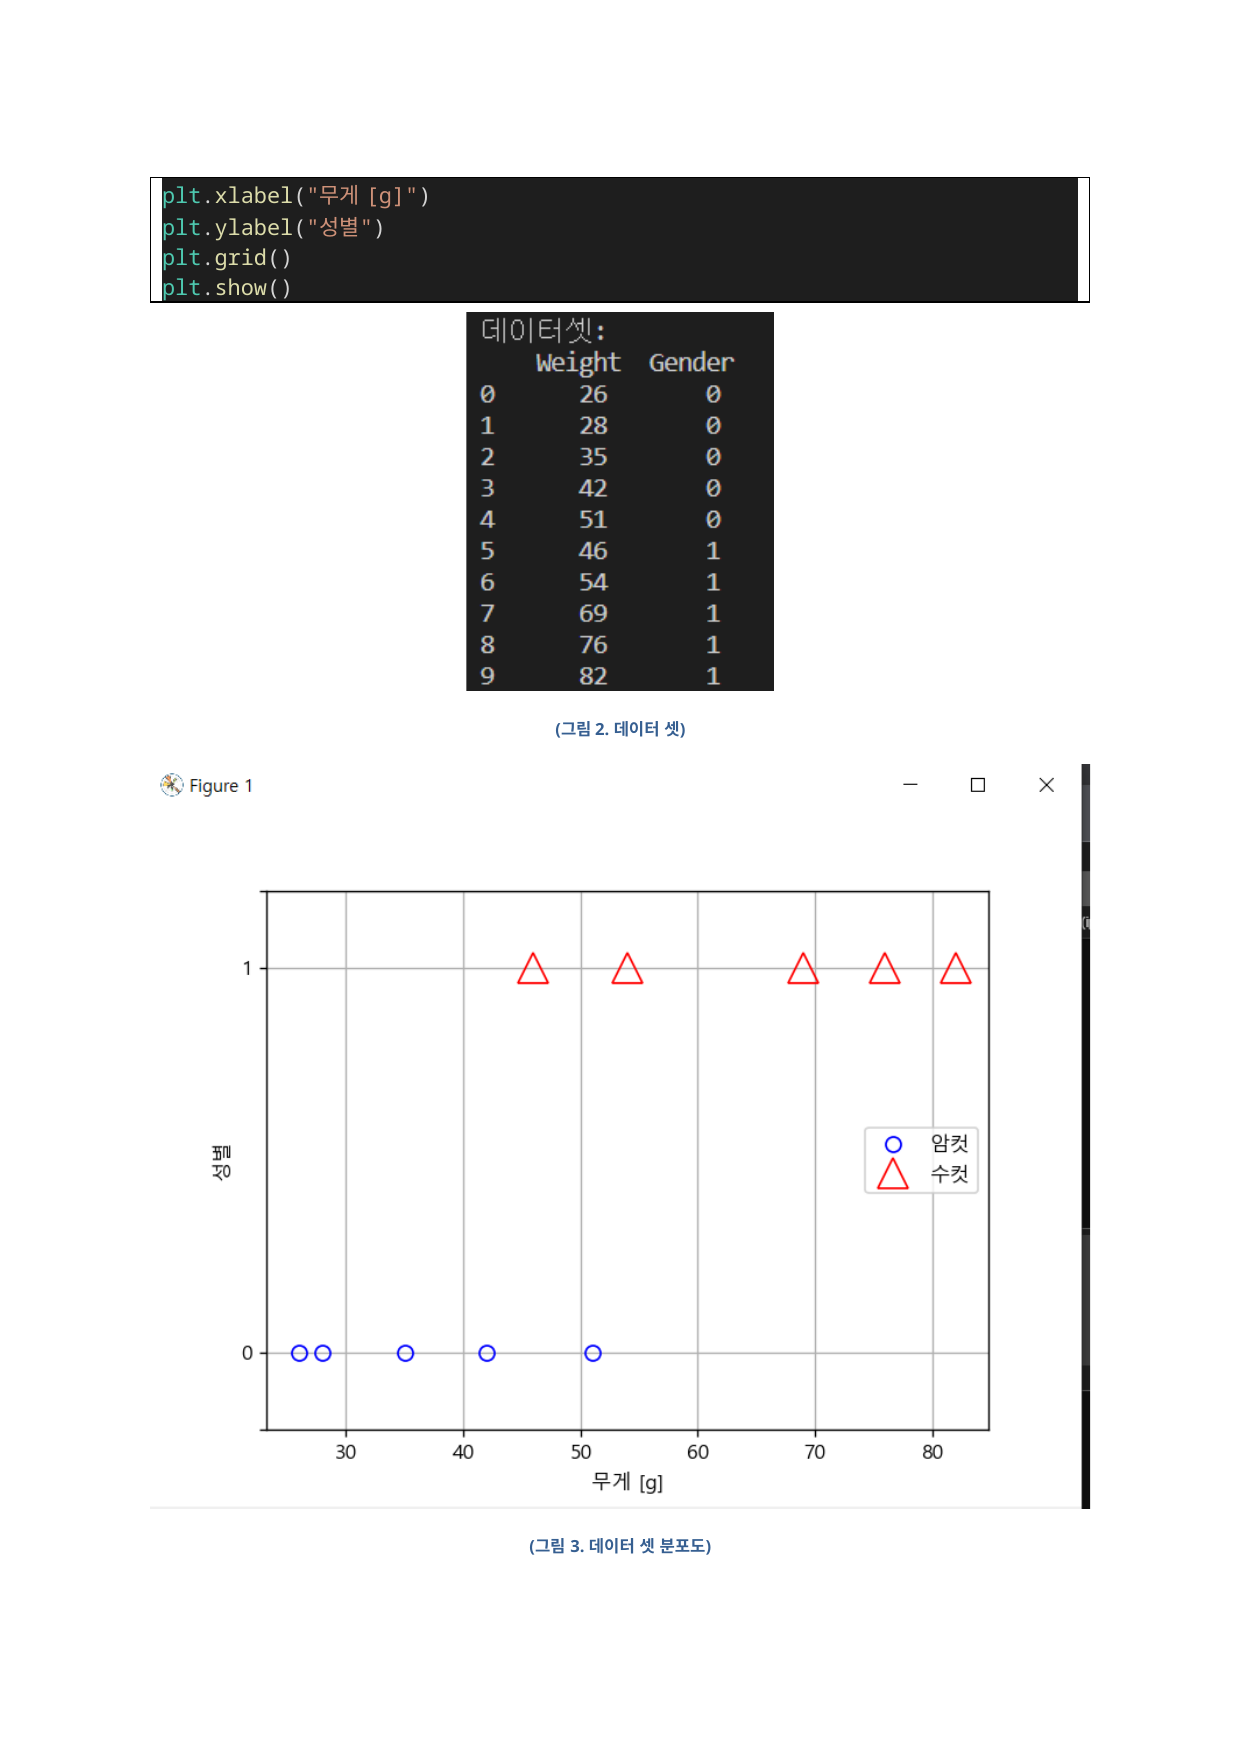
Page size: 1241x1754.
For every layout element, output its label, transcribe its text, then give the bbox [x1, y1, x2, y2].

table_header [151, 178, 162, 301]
picture [150, 764, 1091, 1509]
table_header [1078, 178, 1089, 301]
text (그림2. 데이터 셋) [150, 716, 1090, 740]
text (그림 3. 데이터 셋 분포도) [150, 1533, 1090, 1557]
picture [466, 312, 774, 691]
